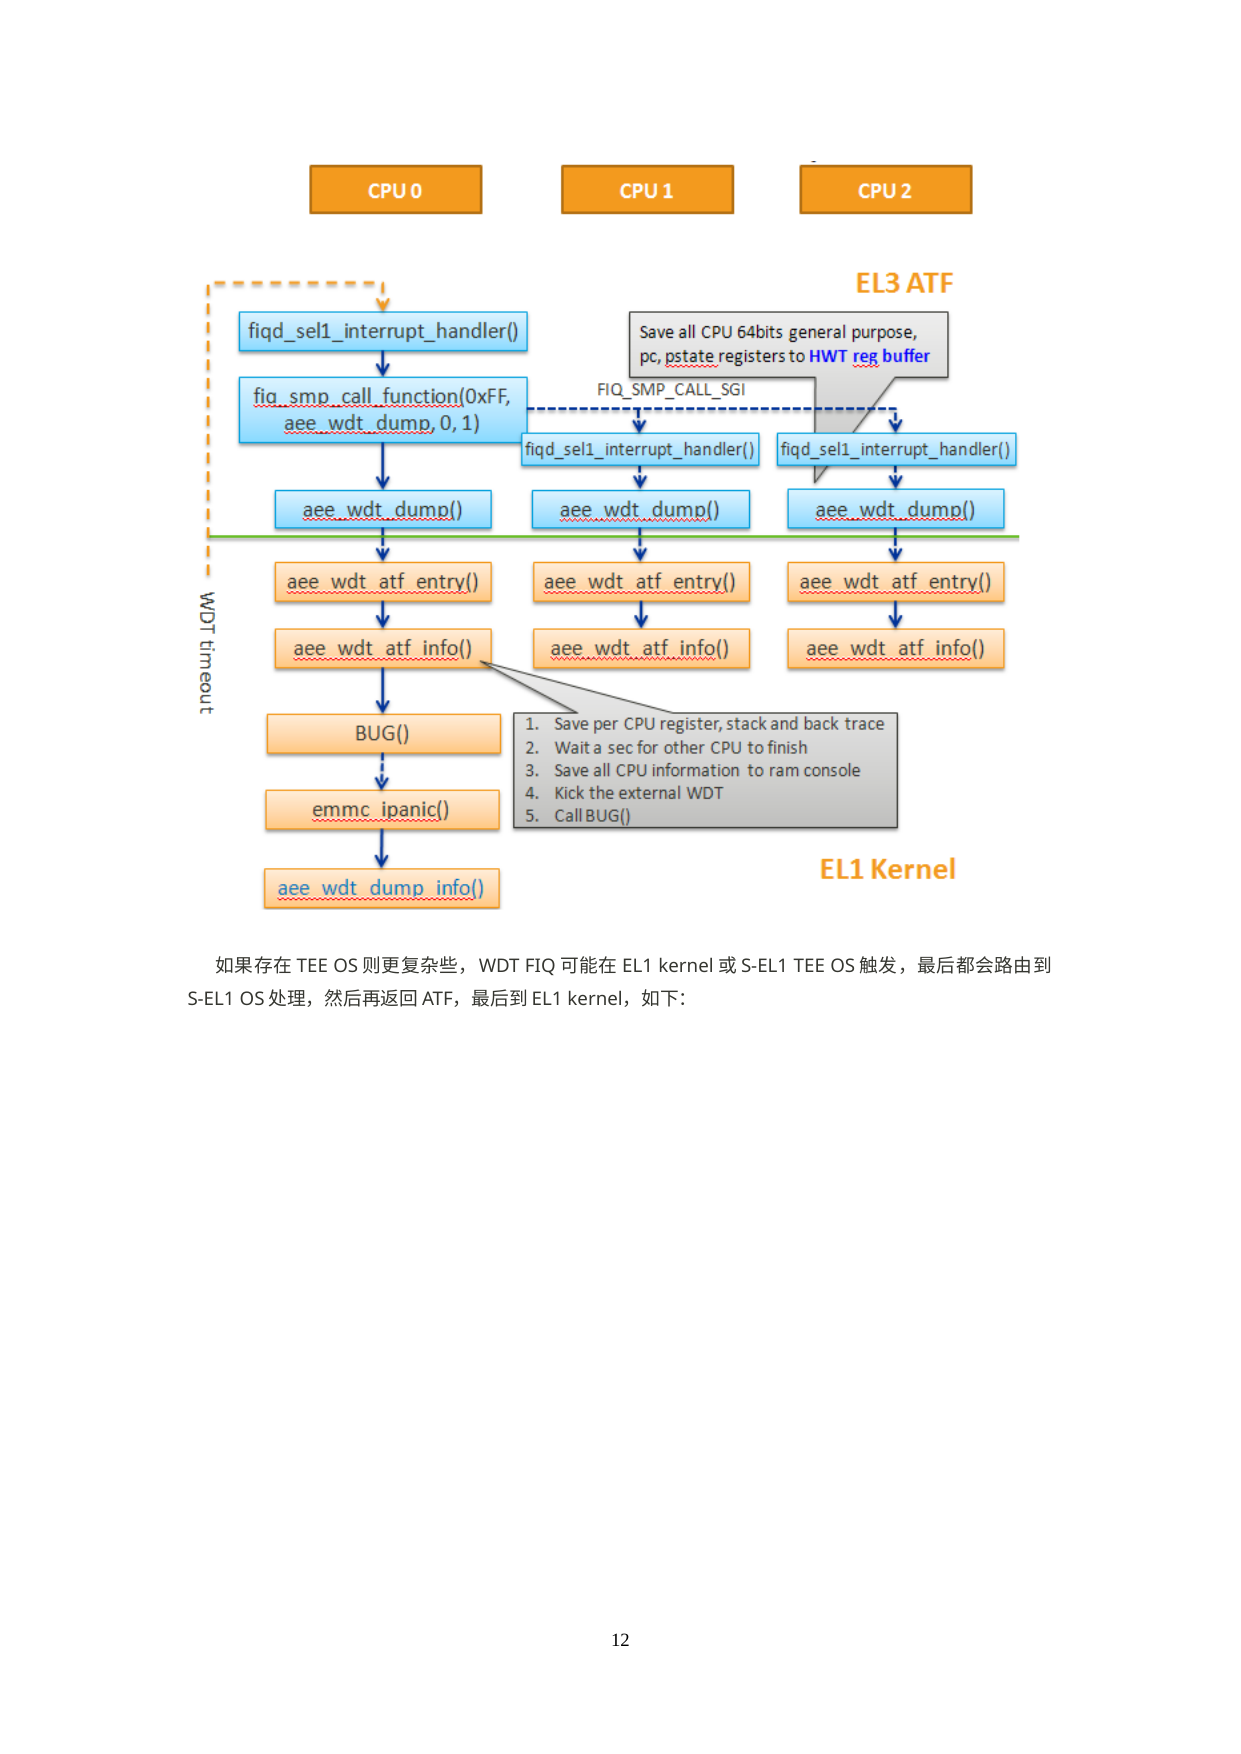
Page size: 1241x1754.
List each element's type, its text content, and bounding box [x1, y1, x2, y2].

text 如果存在TEE OS则更复杂些，WDT FIQ可能在EL1 kernel或S-EL1 TEE OS触发，最后都会路由到S-EL1 OS处理，然后再返回ATF，最后到EL1 kernel，如下： [187, 948, 1053, 1013]
picture [187, 161, 1054, 911]
